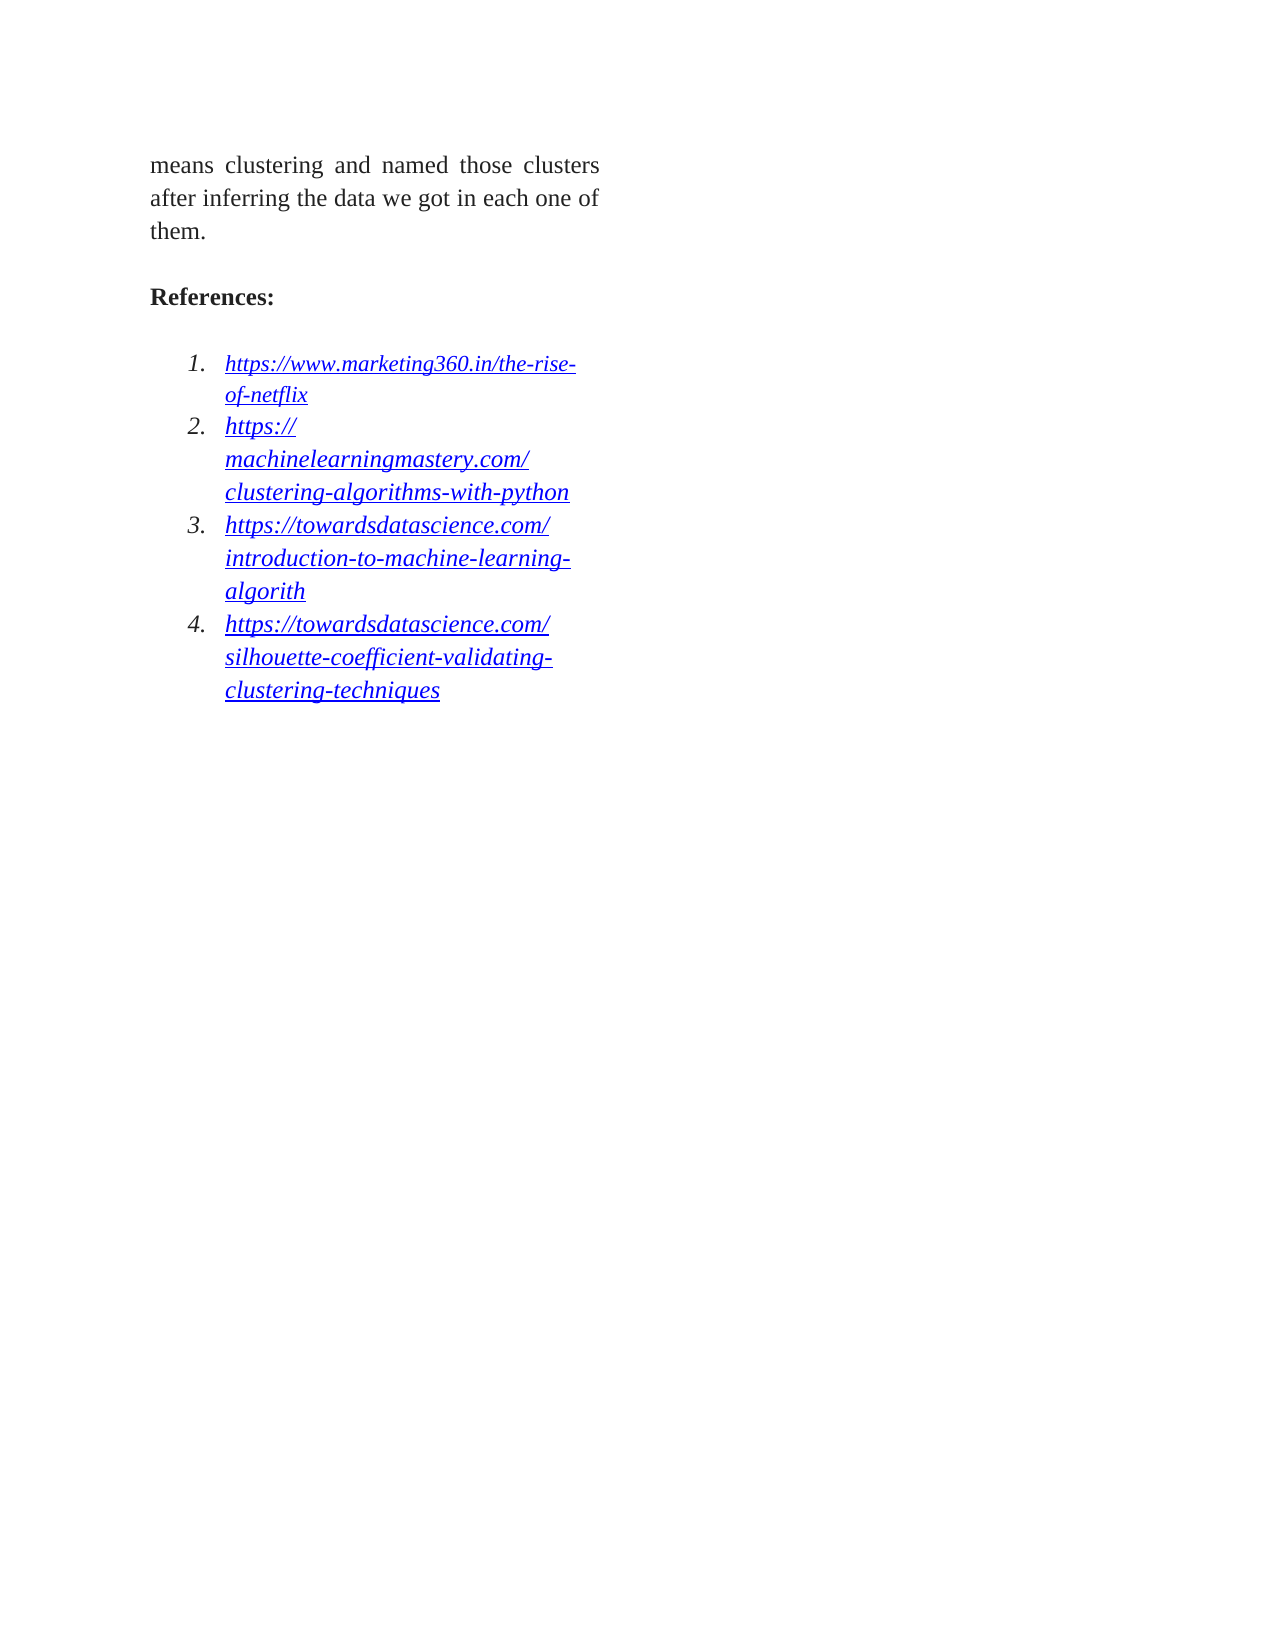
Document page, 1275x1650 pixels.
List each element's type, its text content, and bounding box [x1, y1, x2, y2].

text References: [150, 282, 600, 311]
list https://towardsdatascience.com/silhouette-coefficient-validating-clustering-techniques [187, 609, 600, 704]
list https://towardsdatascience.com/introduction-to-machine-learning-algorith [187, 510, 600, 605]
list https://www.marketing360.in/the-rise-of-netflix [187, 348, 600, 407]
list https://machinelearningmastery.com/clustering-algorithms-with-python [187, 411, 600, 506]
